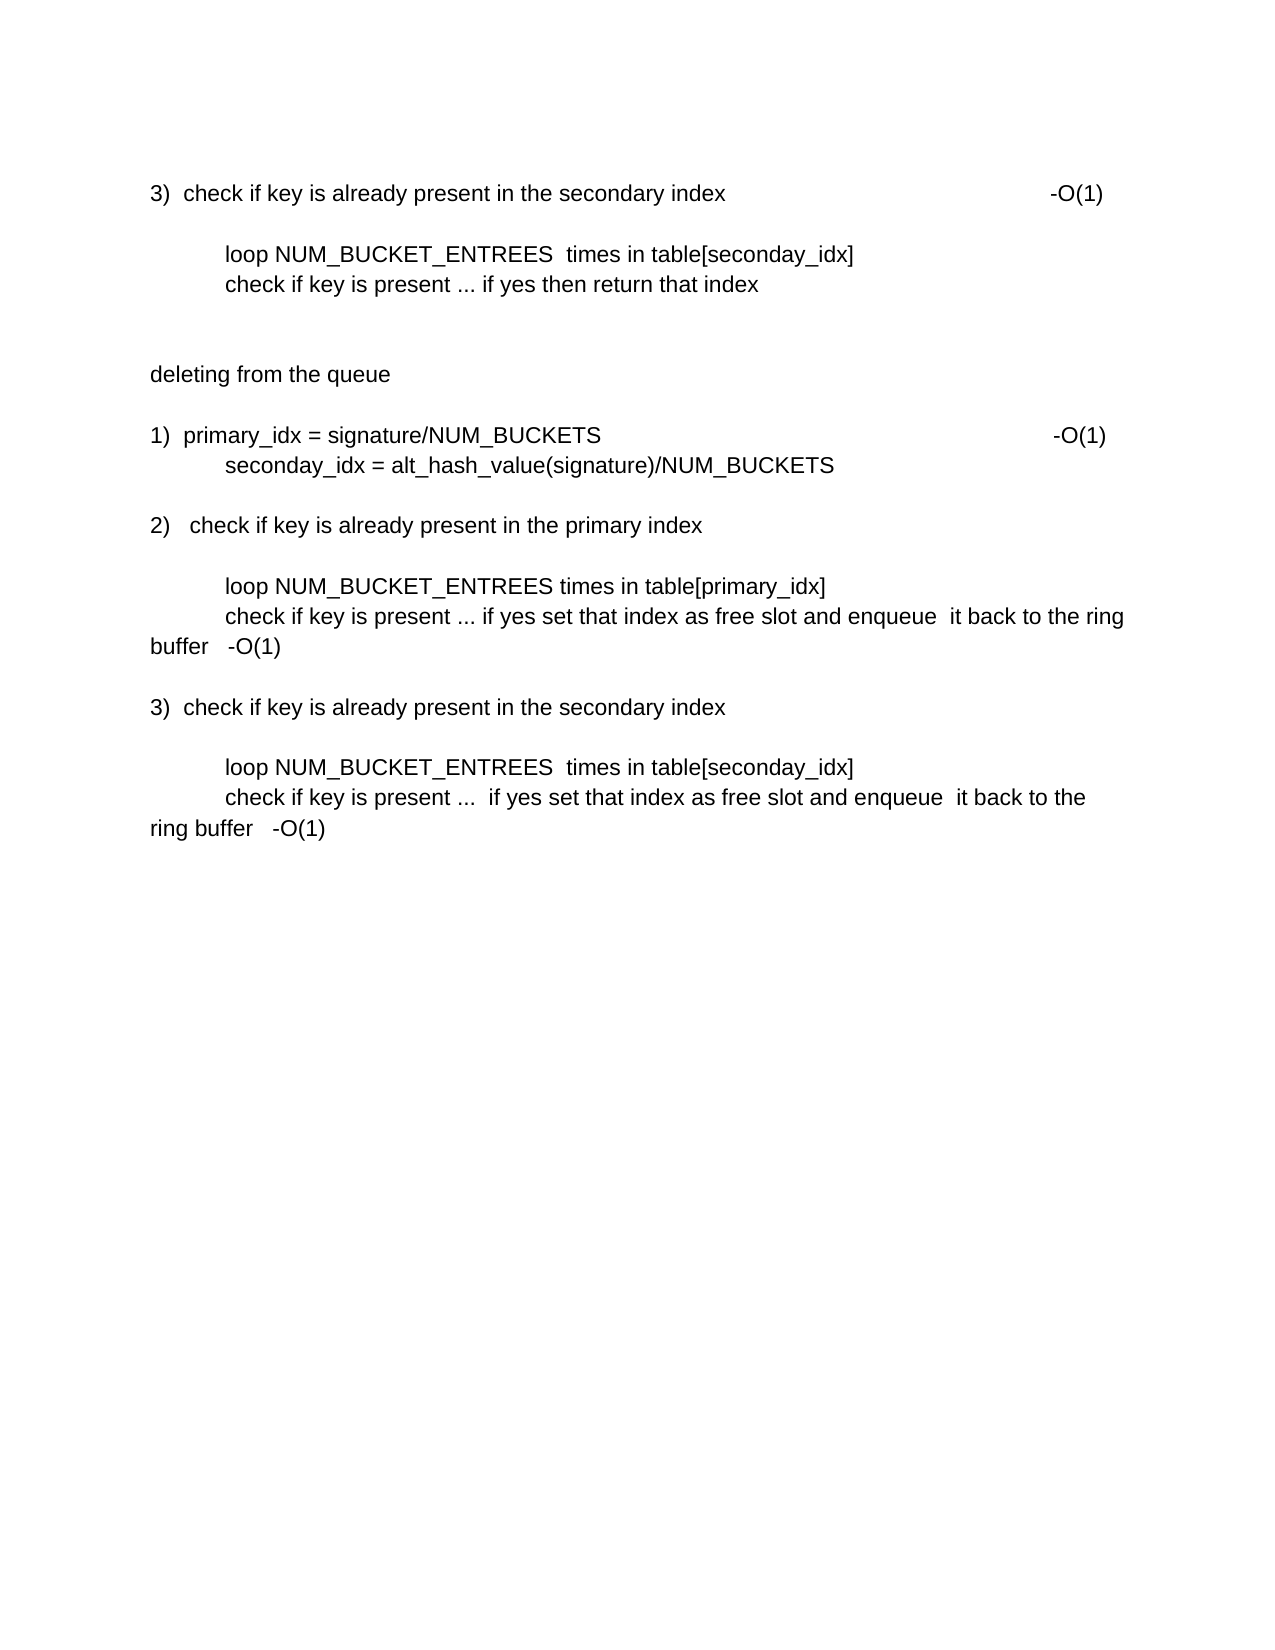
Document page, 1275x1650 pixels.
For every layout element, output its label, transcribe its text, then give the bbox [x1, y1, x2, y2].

text loop NUM_BUCKET_ENTREES times in table[seconday_idx] [150, 754, 1125, 781]
text check if key is present ... if yes set that index as free slot and enqueue it back to the ring buffer -O(1) [150, 784, 1125, 841]
text 3) check if key is already present in the secondary index [150, 694, 1125, 720]
text loop NUM_BUCKET_ENTREES times in table[primary_idx] [150, 573, 1125, 599]
text 3) check if key is already present in the secondary index -O(1) [150, 180, 1125, 207]
text check if key is present ... if yes set that index as free slot and enqueue it back to the ring buffer -O(1) [150, 603, 1125, 660]
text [150, 271, 1125, 297]
text 1) primary_idx = signature/NUM_BUCKETS -O(1) [150, 422, 1125, 448]
text deleting from the queue [150, 361, 1125, 388]
text seconday_idx = alt_hash_value(signature)/NUM_BUCKETS [150, 452, 1125, 478]
text 2) check if key is already present in the primary index [150, 512, 1125, 539]
text loop NUM_BUCKET_ENTREES times in table[seconday_idx] [150, 241, 1125, 267]
